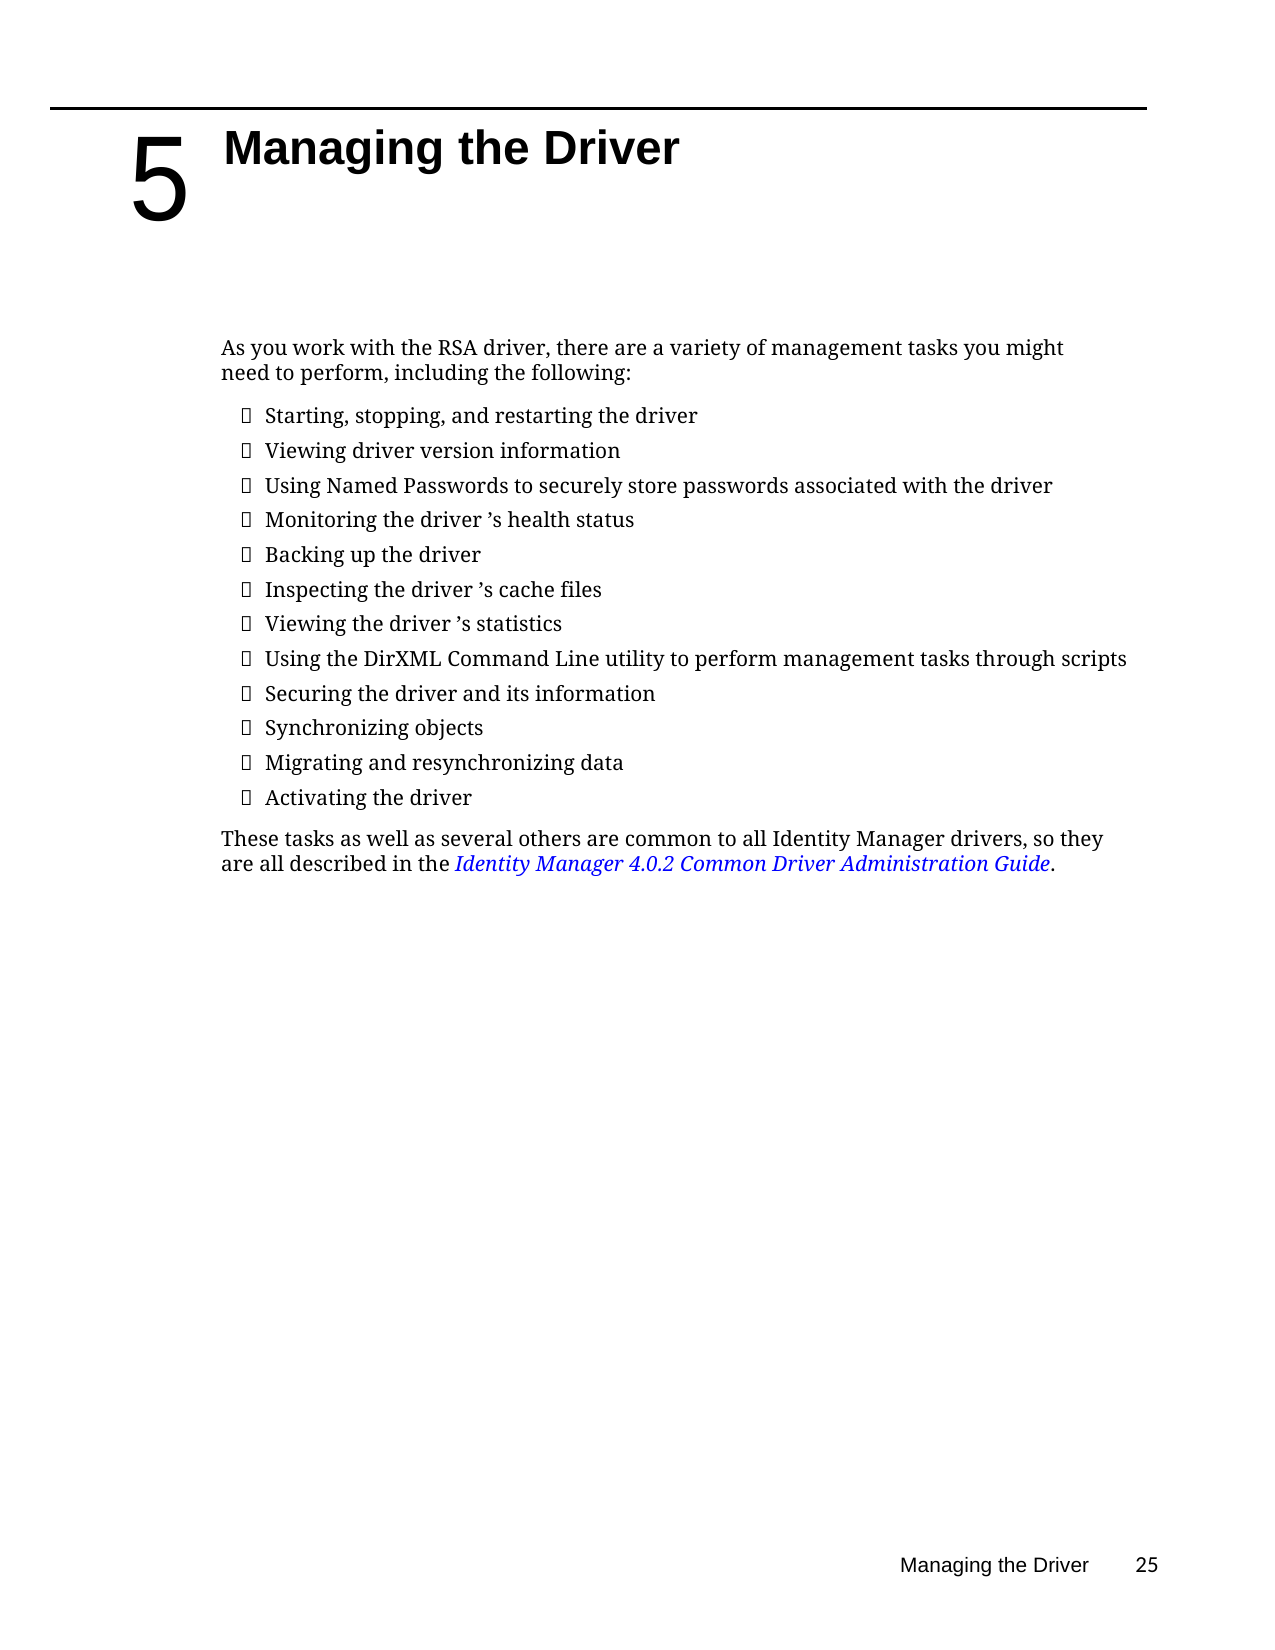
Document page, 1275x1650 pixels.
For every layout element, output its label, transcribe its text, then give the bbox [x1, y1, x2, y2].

text  Backing up the driver [240, 540, 1171, 568]
text  Activating the driver [240, 783, 1171, 811]
text As you work with the RSA driver, there are a variety of management tasks you might need to perform, including the following: [221, 336, 1086, 386]
text  Synchronizing objects [240, 713, 1171, 742]
text These tasks as well as several others are common to all Identity Manager drivers, so they are all described in the Identity Manager 4.0.2 Common Driver Administration Guide. [221, 827, 1104, 877]
text  Using the DirXML Command Line utility to perform management tasks through scripts [240, 644, 1171, 673]
text 5 5Managing the Driver [114, 112, 694, 246]
text  Inspecting the driver ’s cache files [240, 575, 1171, 603]
text  Starting, stopping, and restarting the driver [240, 401, 1171, 430]
text  Migrating and resynchronizing data [240, 748, 1171, 777]
text  Viewing driver version information [240, 436, 1171, 464]
text  Monitoring the driver ’s health status [240, 505, 1171, 534]
text  Using Named Passwords to securely store passwords associated with the driver [240, 471, 1171, 499]
text  Securing the driver and its information [240, 679, 1171, 707]
text  Viewing the driver ’s statistics [240, 609, 1171, 638]
